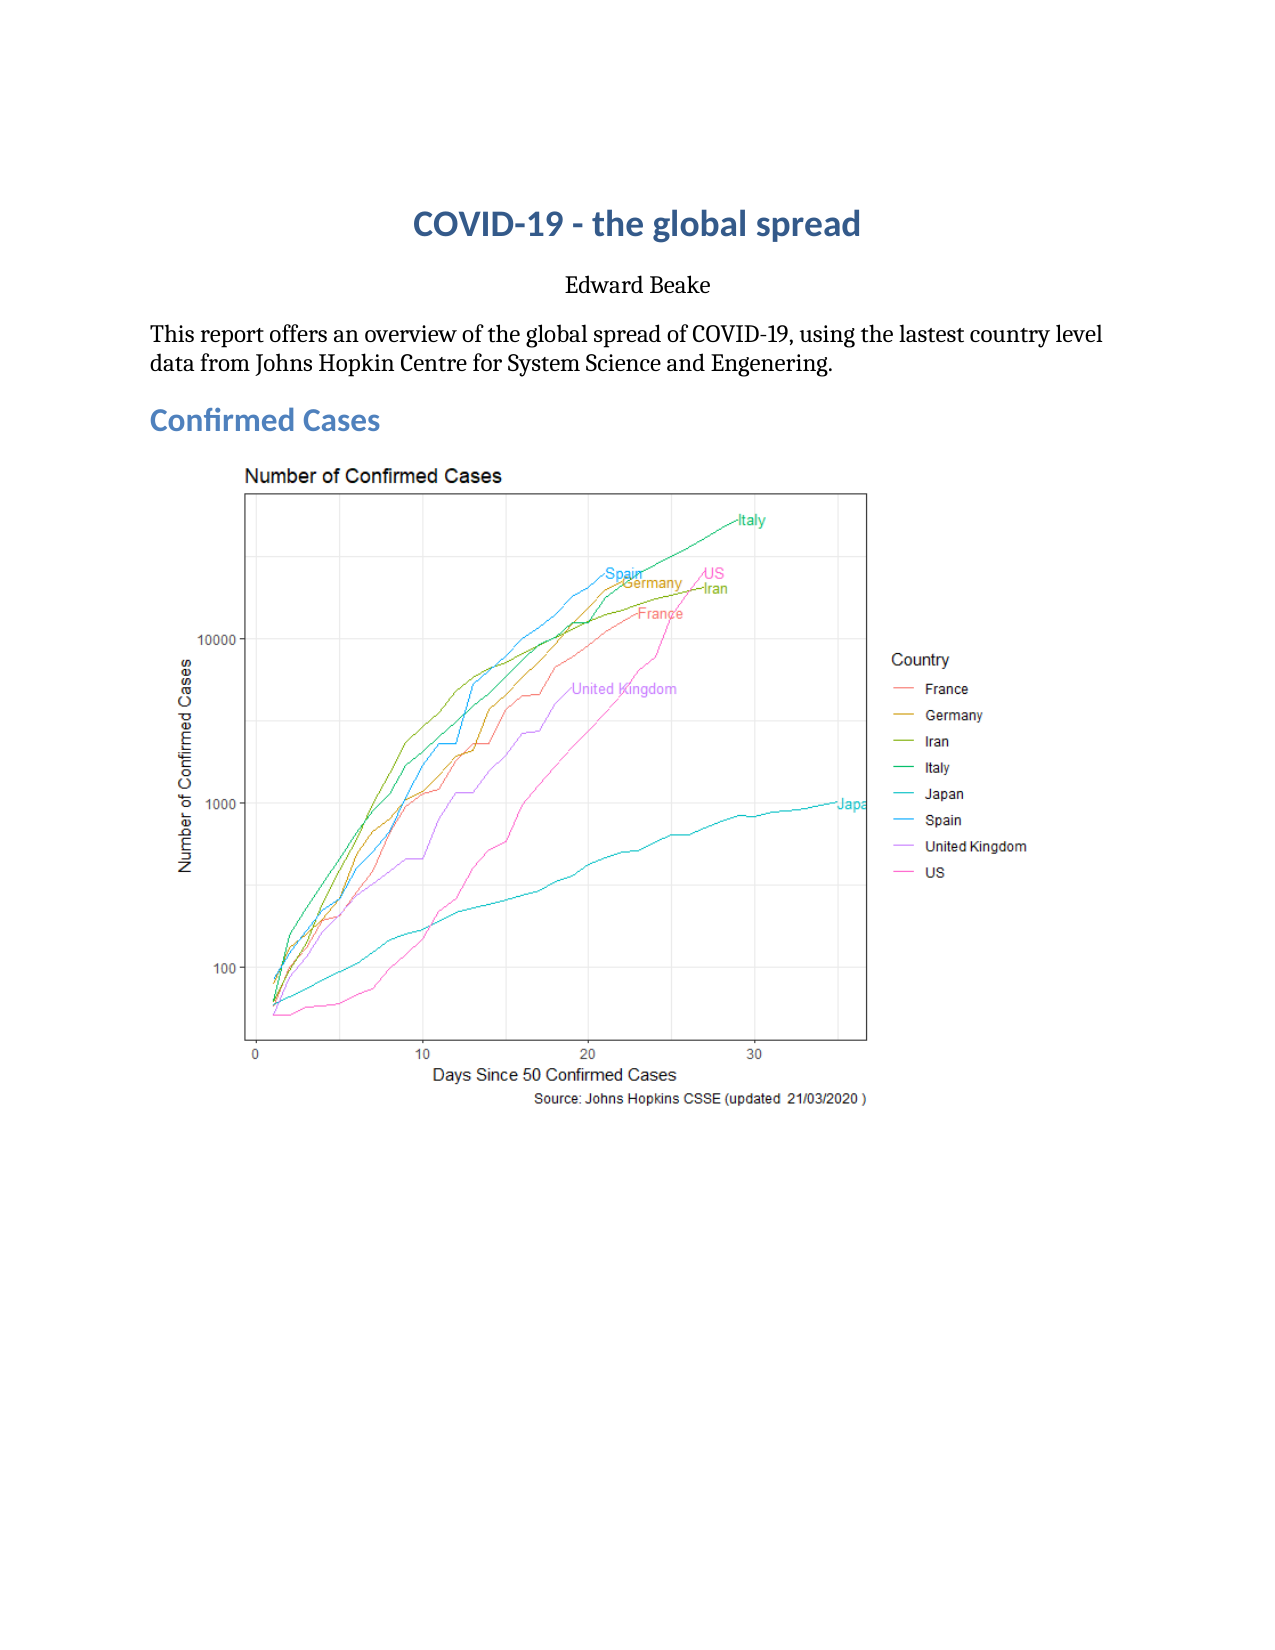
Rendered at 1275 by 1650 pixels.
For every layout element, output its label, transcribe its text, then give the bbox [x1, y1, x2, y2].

title COVID-19 - the global spread [150, 200, 1125, 246]
picture [168, 458, 1044, 1115]
text This report offers an overview of the global spread of COVID-19, using the lastest country level data from Johns Hopkin Centre for System Science and Engenering. [150, 320, 1125, 378]
text Edward Beake [150, 271, 1125, 299]
subtitle Confirmed Cases [150, 399, 1125, 439]
